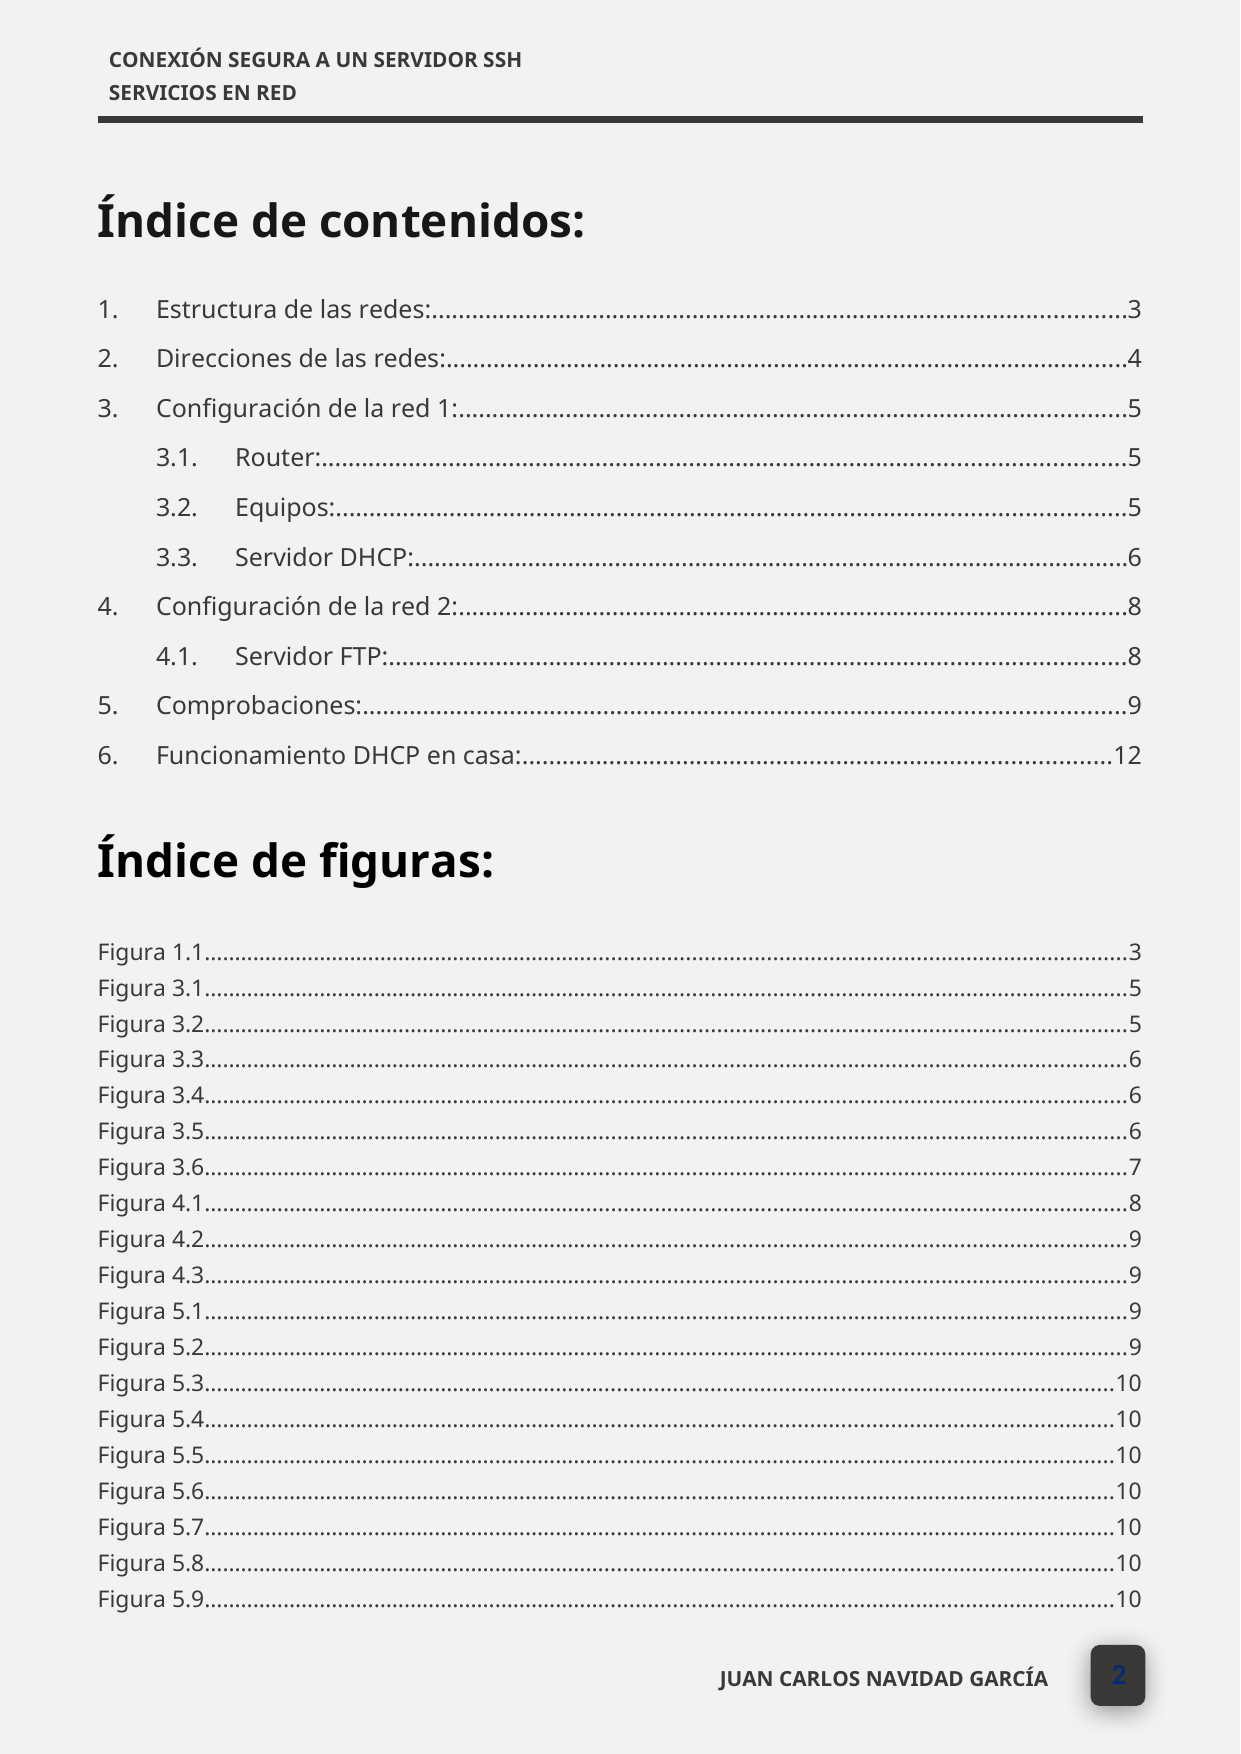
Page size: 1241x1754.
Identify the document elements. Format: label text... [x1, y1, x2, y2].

text Figura 5.6 10 [97, 1475, 1143, 1506]
text Figura 5.1 9 [97, 1295, 1143, 1326]
text Figura 5.3 10 [97, 1367, 1143, 1398]
text Figura 5.2 9 [97, 1331, 1143, 1362]
text Figura 3.3 6 [97, 1043, 1143, 1075]
text Índice de figuras: [97, 828, 1143, 890]
text Figura 3.2 5 [97, 1007, 1143, 1039]
text Figura 1.1 3 [97, 936, 1143, 967]
text Figura 4.1 8 [97, 1187, 1143, 1218]
text Figura 5.7 10 [97, 1511, 1143, 1542]
text Figura 5.4 10 [97, 1403, 1143, 1434]
text Figura 4.3 9 [97, 1259, 1143, 1290]
text Figura 3.4 6 [97, 1079, 1143, 1111]
text Figura 3.6 7 [97, 1151, 1143, 1182]
text Figura 3.1 5 [97, 972, 1143, 1003]
text Figura 5.9 10 [97, 1582, 1143, 1614]
text Figura 5.5 10 [97, 1439, 1143, 1470]
text Figura 5.8 10 [97, 1547, 1143, 1578]
text Figura 4.2 9 [97, 1223, 1143, 1254]
text Figura 3.5 6 [97, 1115, 1143, 1147]
